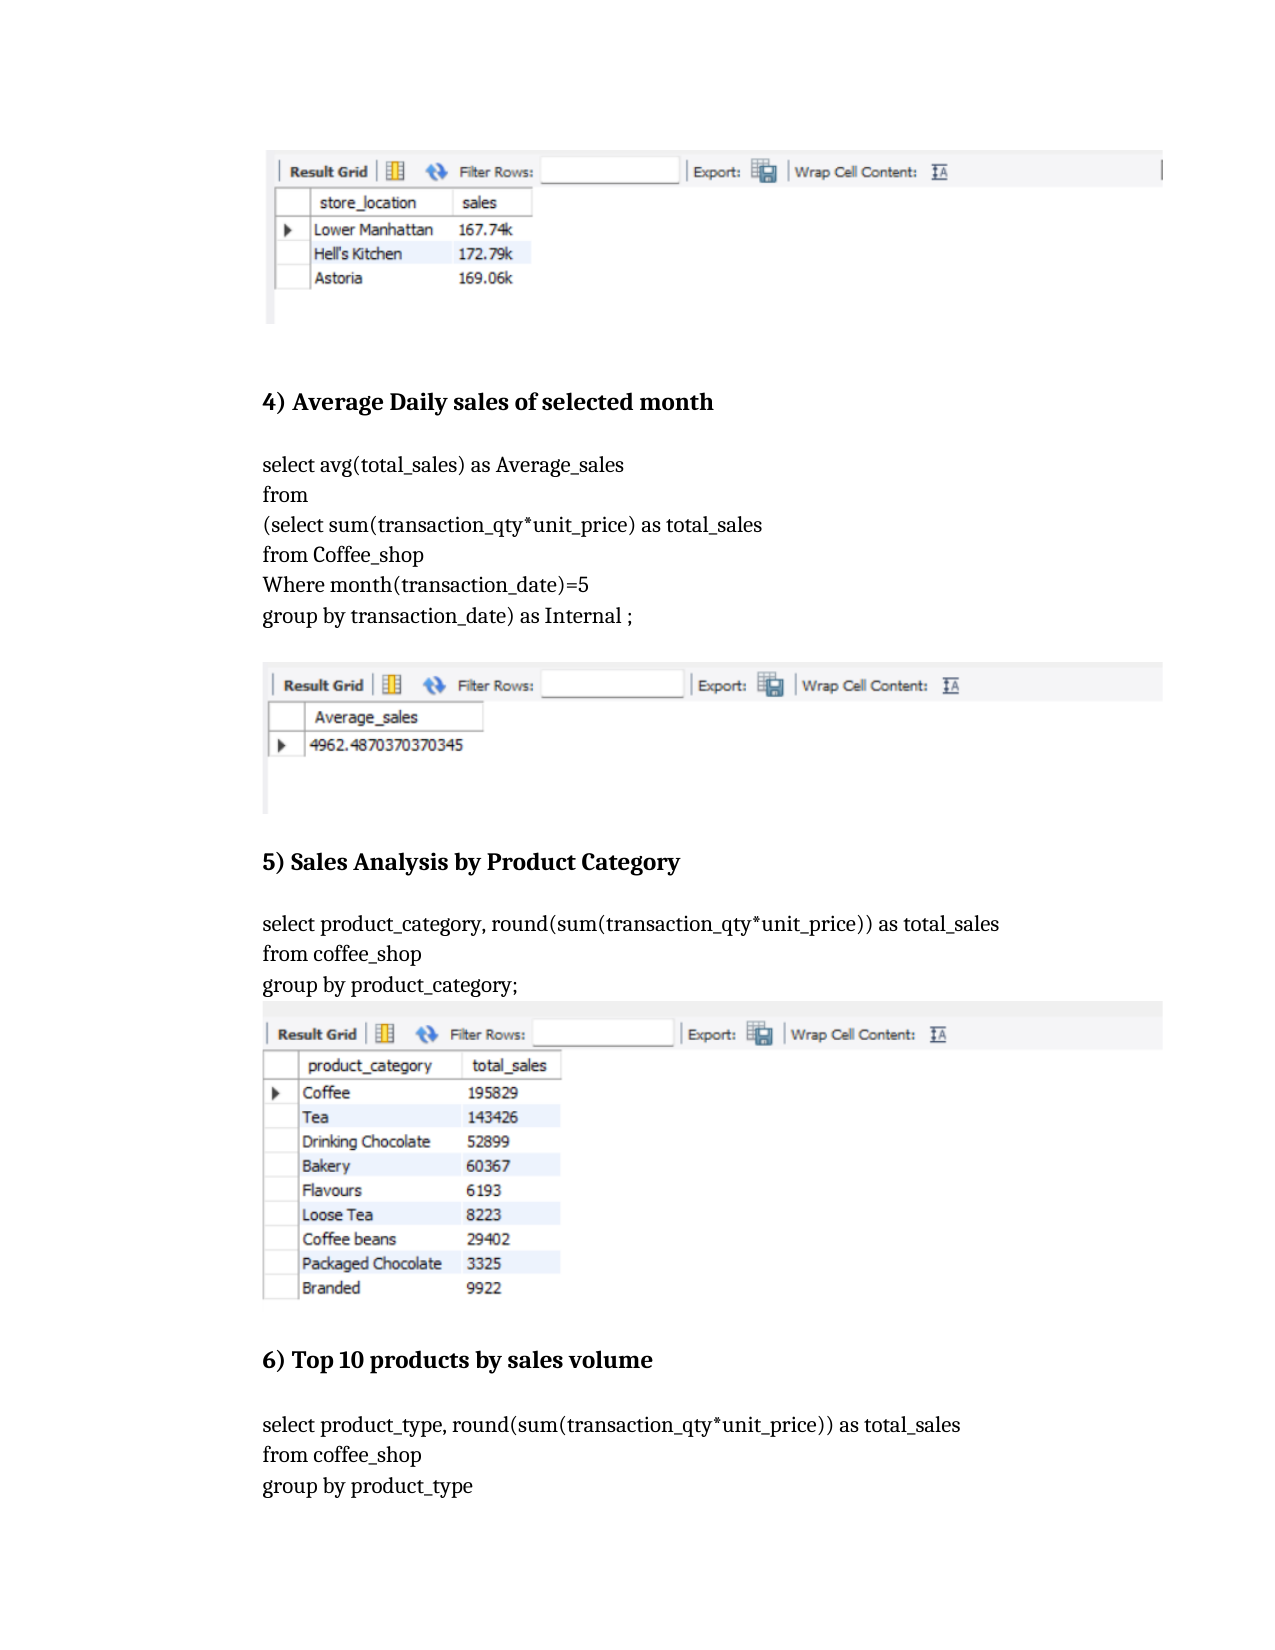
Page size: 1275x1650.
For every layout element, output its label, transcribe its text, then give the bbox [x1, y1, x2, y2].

list select avg(total_sales) as Average_sales from (select sum(transaction_qty*unit_price) as total_sales from Coffee_shop Where month(transaction_date)=5 group by transaction_date) as Internal ; [262, 421, 1087, 629]
list select product_category, round(sum(transaction_qty*unit_price)) as total_sales from coffee_shop group by product_category; [262, 881, 1087, 998]
list 4) Average Daily sales of selected month [262, 357, 1087, 417]
picture [262, 662, 1163, 814]
picture [262, 1001, 1163, 1312]
list 5) Sales Analysis by Product Category [262, 814, 1087, 876]
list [262, 1379, 1087, 1499]
list 6) Top 10 products by sales volume [262, 1312, 1087, 1375]
picture [262, 150, 1163, 324]
